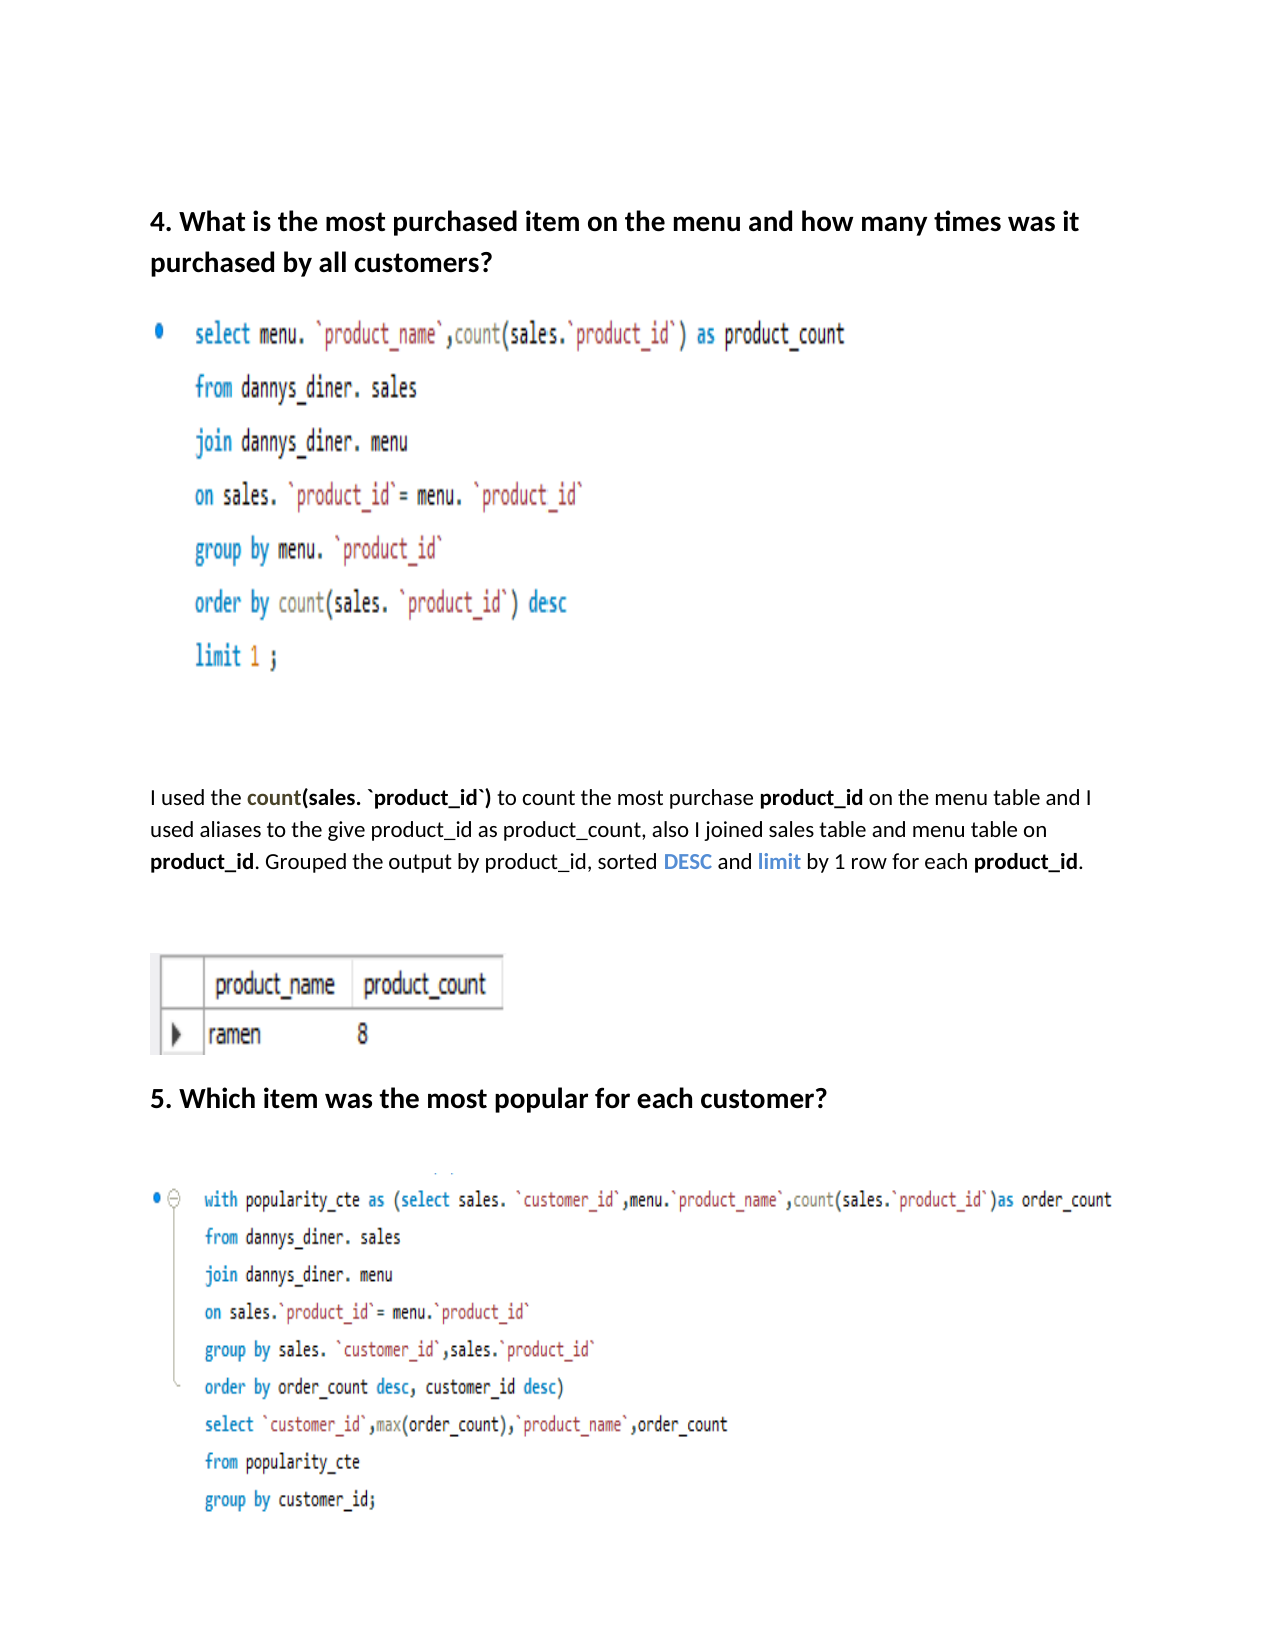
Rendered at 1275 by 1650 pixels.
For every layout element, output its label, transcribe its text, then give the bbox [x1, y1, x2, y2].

text 4. What is the most purchased item on the menu and how many times was it purchased by all customers? [150, 203, 1125, 279]
text I used the count(sales. `product_id`) to count the most purchase product_id on the menu table and I used aliases to the give product_id as product_count, also I joined sales table and menu table on product_id. Grouped the output by product_id, sorted DESC and limit by 1 row for each product_id. [150, 783, 1125, 875]
picture [150, 953, 507, 1055]
picture [150, 305, 1188, 700]
picture [150, 1173, 1125, 1535]
text 5. Which item was the most popular for each customer? [150, 1080, 1125, 1116]
